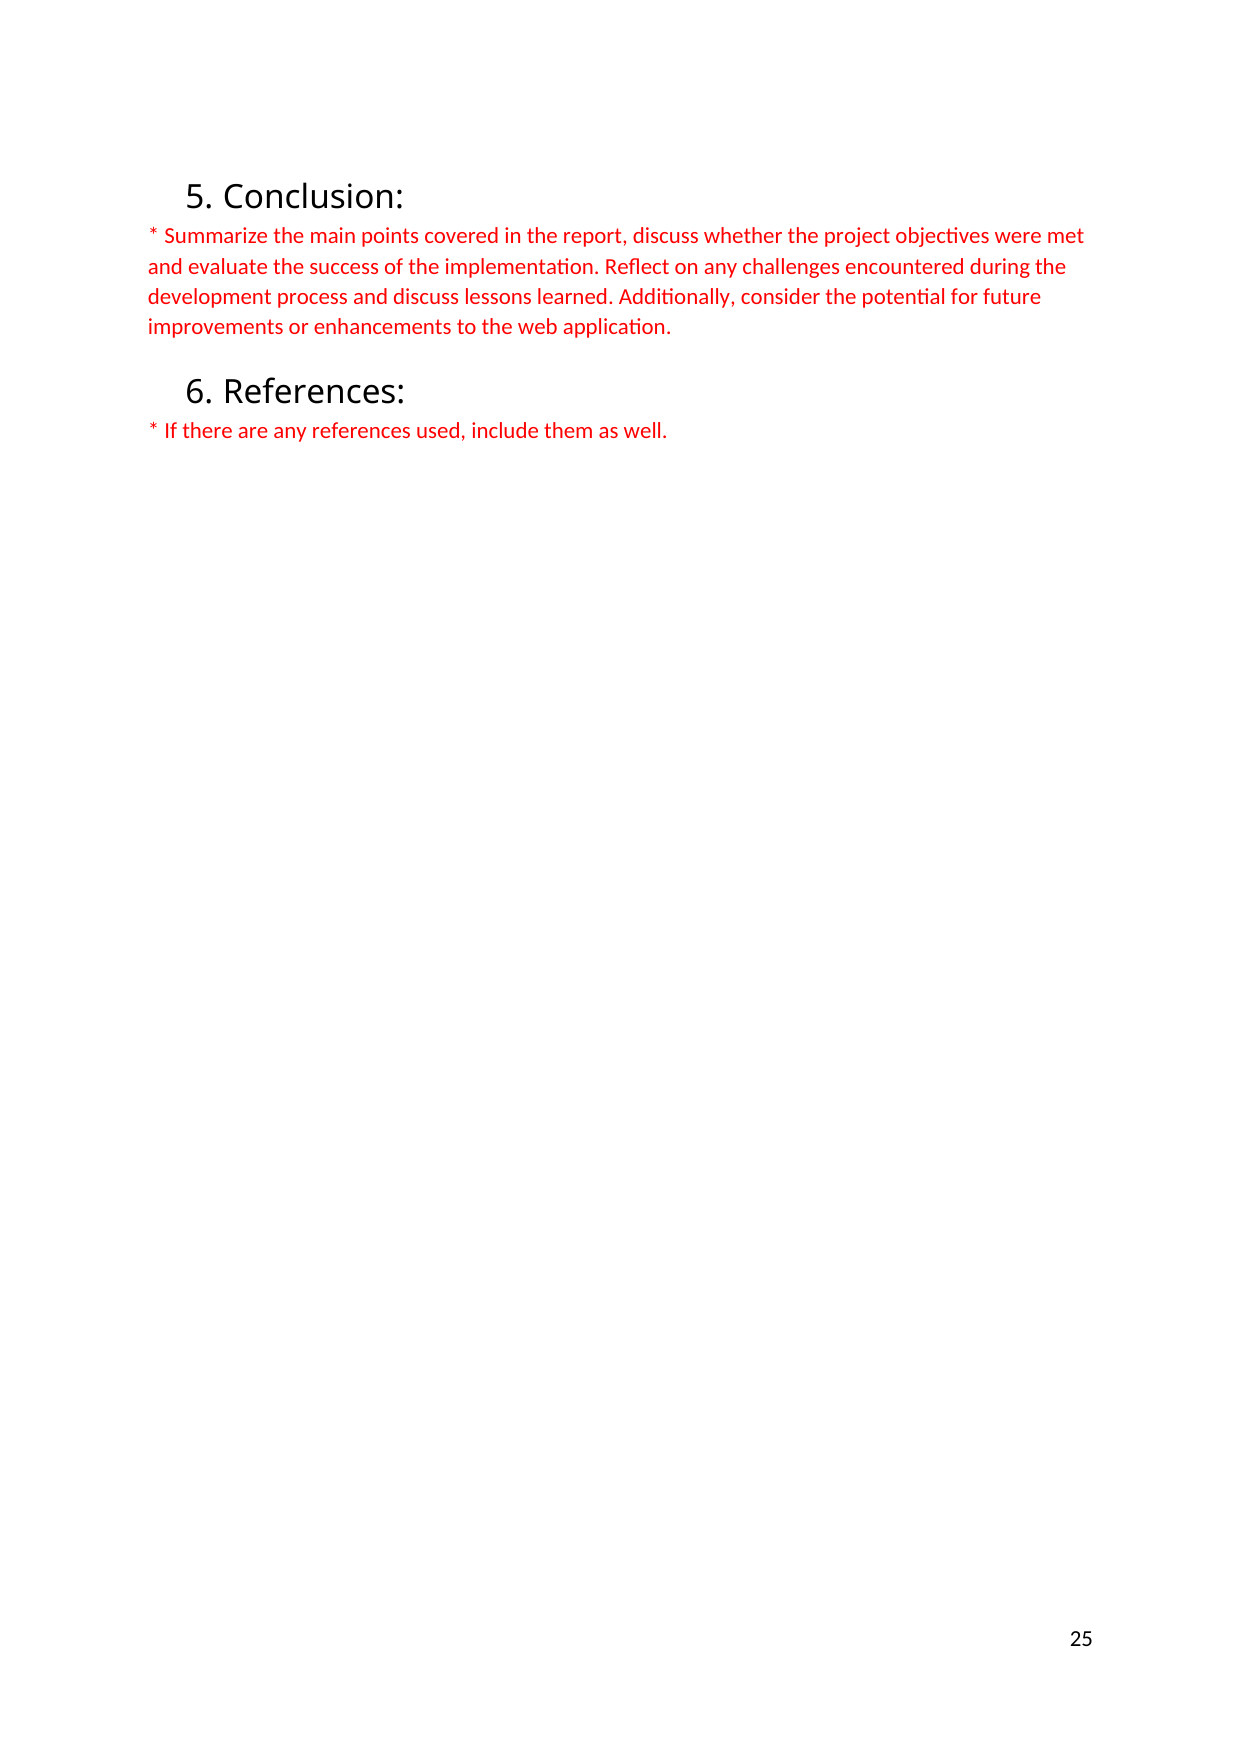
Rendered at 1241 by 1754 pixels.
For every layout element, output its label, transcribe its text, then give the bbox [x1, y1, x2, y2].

subtitle Conclusion: [185, 173, 1093, 218]
text * Summarize the main points covered in the report, discuss whether the project objectives were met and evaluate the success of the implementation. Reflect on any challenges encountered during the development process and discuss lessons learned. Additionally, consider the potential for future improvements or enhancements to the web application. [148, 222, 1093, 340]
text * If there are any references used, include them as well. [148, 416, 1093, 444]
subtitle References: [185, 367, 1093, 413]
